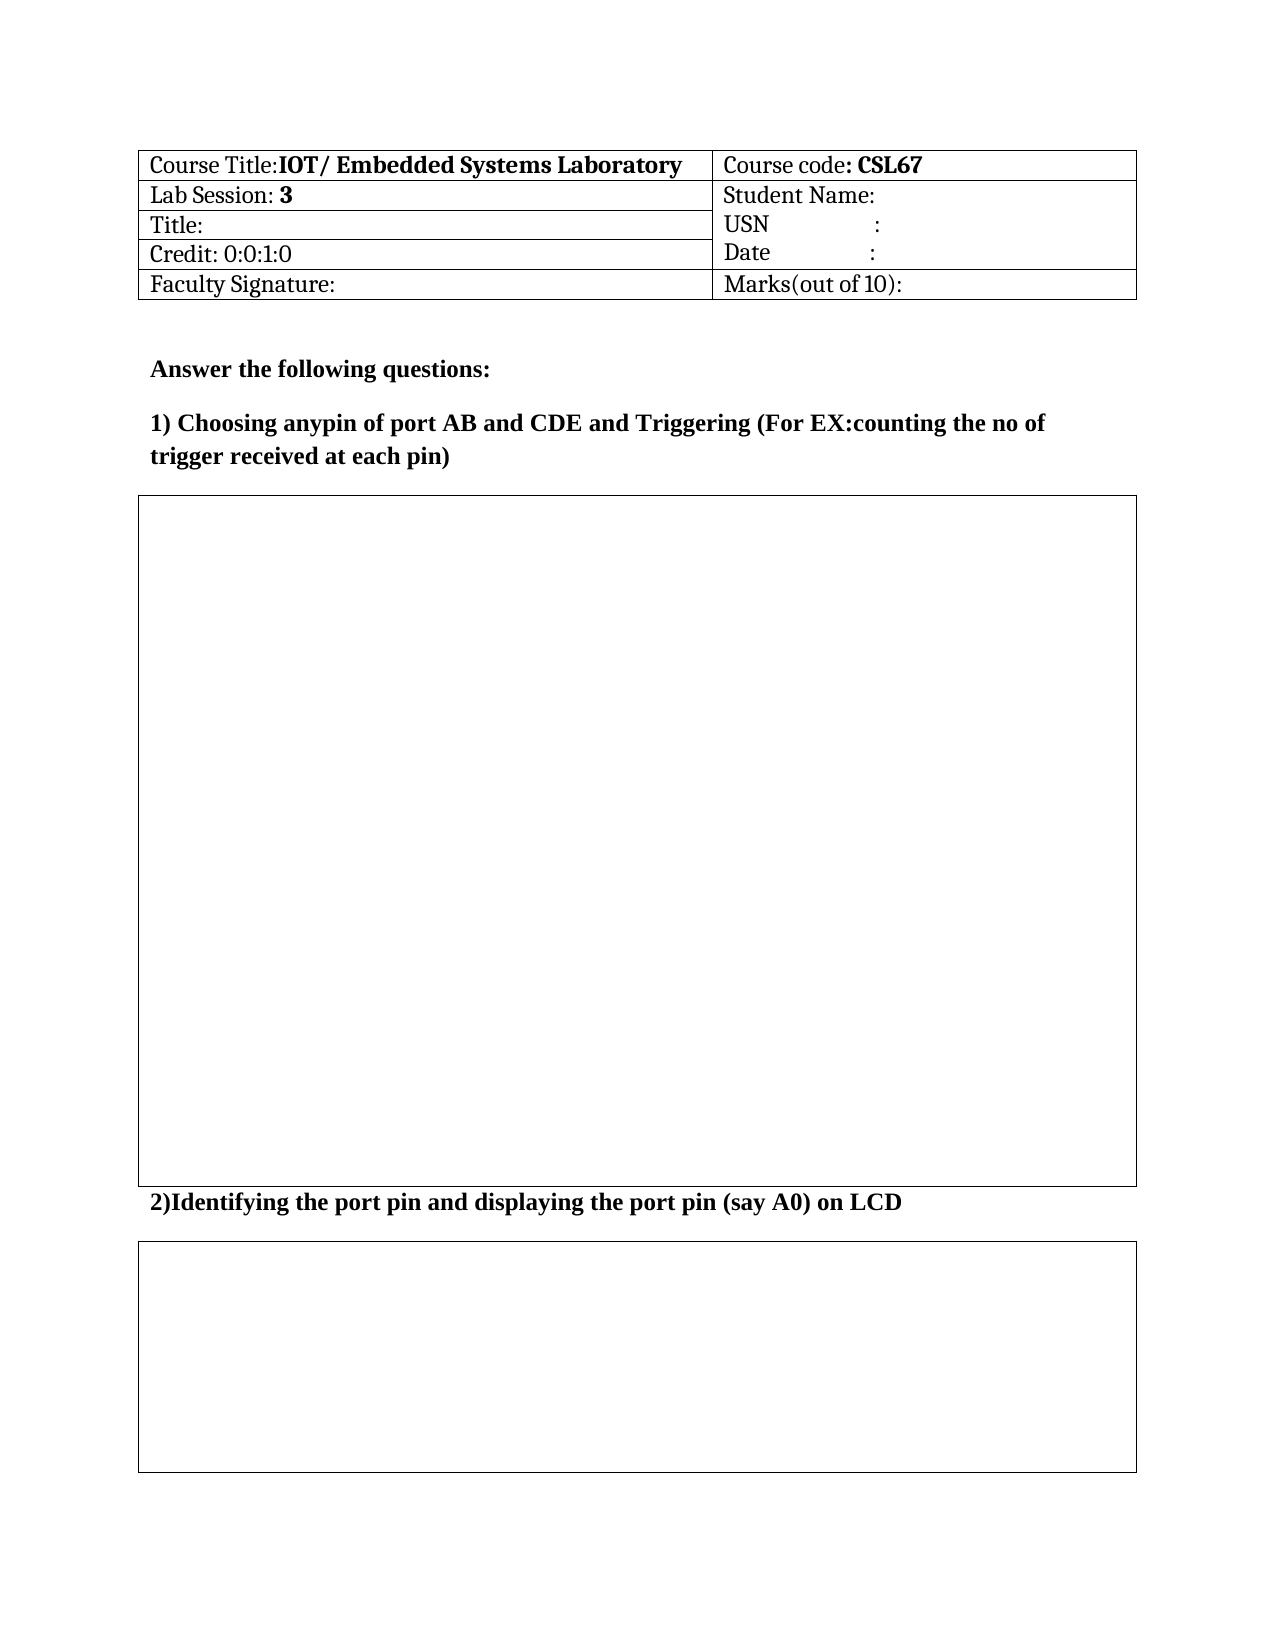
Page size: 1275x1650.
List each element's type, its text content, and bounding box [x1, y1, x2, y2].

table_header [139, 496, 1136, 1186]
text 2)Identifying the port pin and displaying the port pin (say A0) on LCD [150, 1187, 1125, 1215]
table_cell Marks(out of 10): [713, 270, 1136, 299]
table_header [139, 1242, 1136, 1472]
table_cell Student Name: USN : Date : [713, 181, 1136, 269]
table_header Course Title:IOT/ Embedded Systems Laboratory [139, 151, 712, 180]
table_header Course code: CSL67 [713, 151, 1136, 180]
text 1) Choosing anypin of port AB and CDE and Triggering (For EX:counting the no of trigger received at each pin) [150, 408, 1125, 469]
table_cell Lab Session: 3 [139, 181, 712, 209]
table_cell Credit: 0:0:1:0 [139, 240, 712, 269]
table_cell Title: [139, 211, 712, 239]
table_cell Faculty Signature: [139, 270, 712, 299]
text Answer the following questions: [150, 354, 1125, 383]
